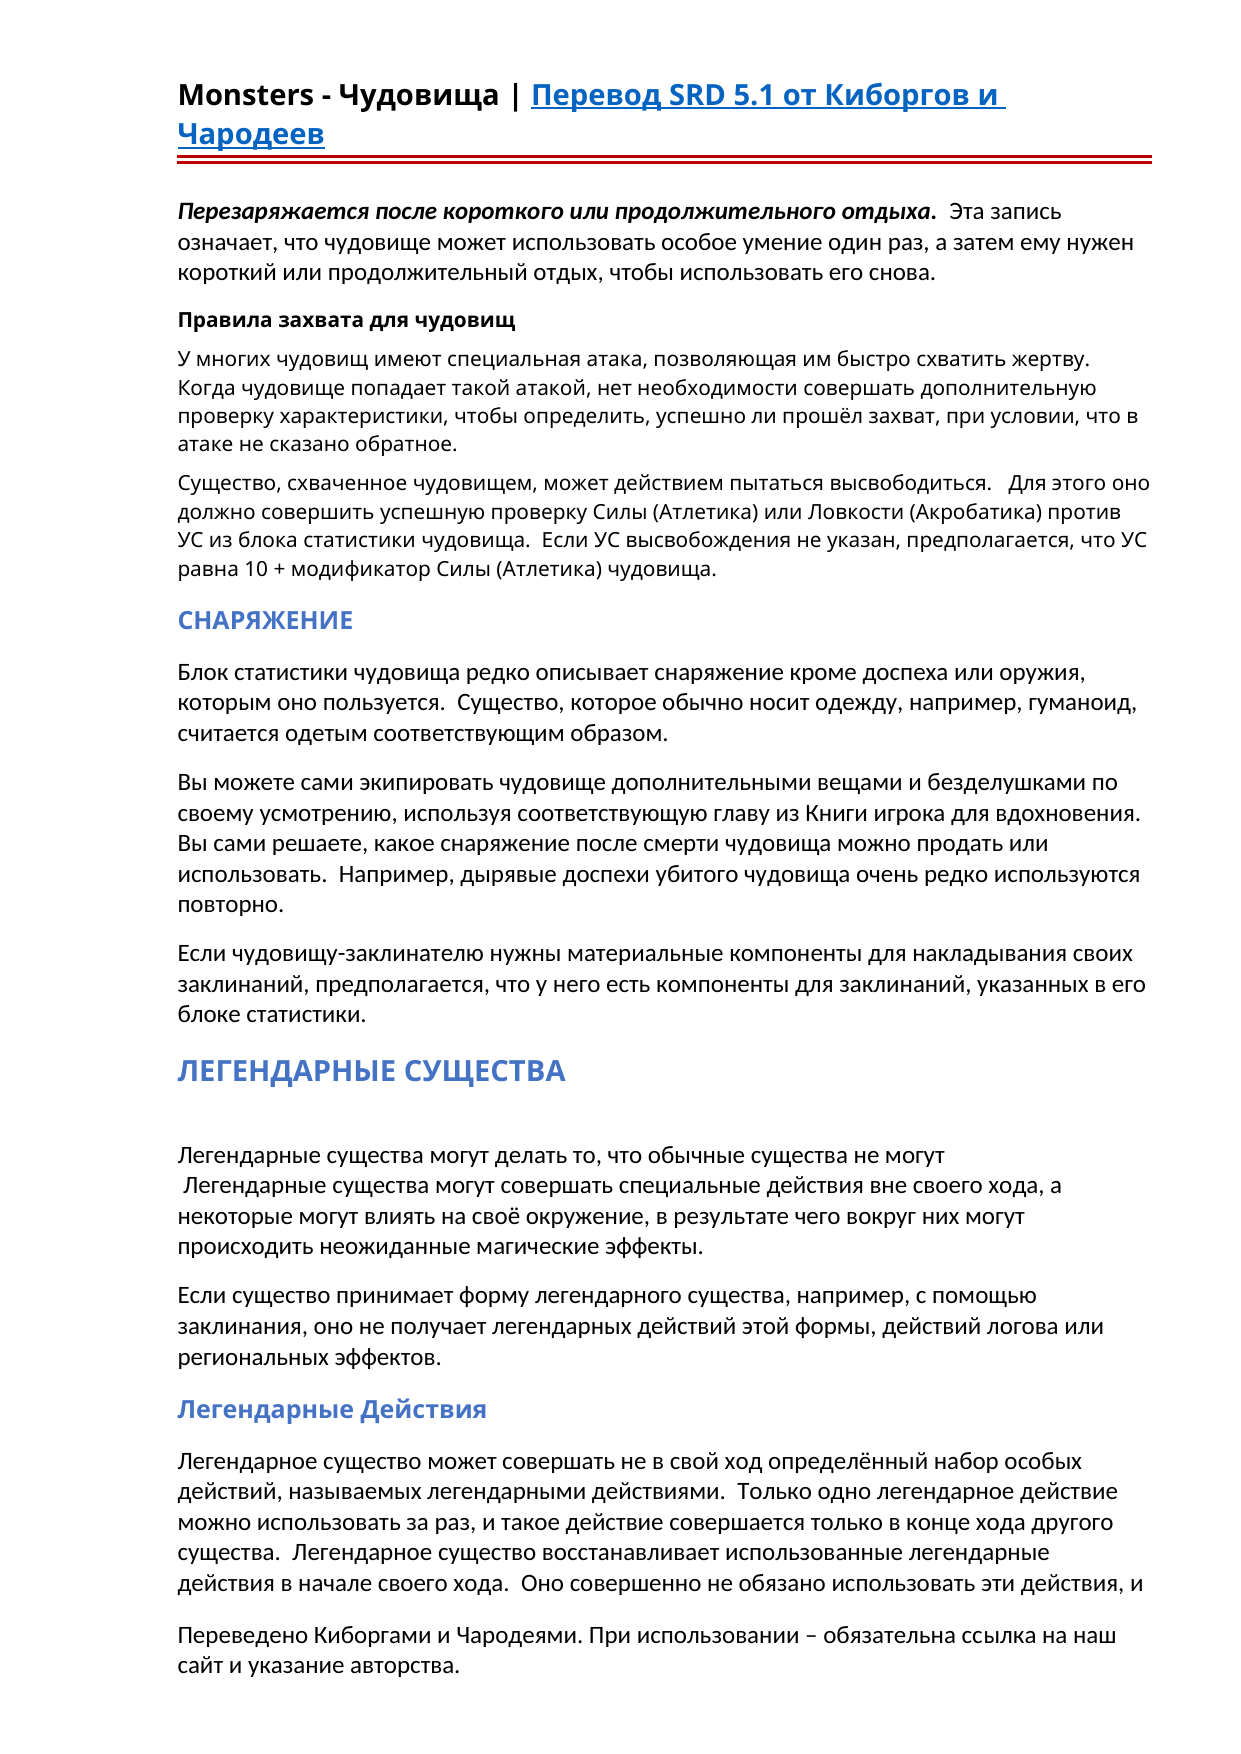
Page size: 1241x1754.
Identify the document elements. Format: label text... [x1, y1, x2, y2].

text Блок статистики чудовища редко описывает снаряжение кроме доспеха или оружия, которым оно пользуется. Существо, которое обычно носит одежду, например, гуманоид, считается одетым соответствующим образом. [177, 656, 1152, 747]
subtitle ЛЕГЕНДАРНЫЕ СУЩЕСТВА [177, 1050, 1152, 1089]
text Правила захвата для чудовищ [177, 305, 1152, 334]
text Легендарные существа могут делать то, что обычные существа не могут Легендарные существа могут совершать специальные действия вне своего хода, а некоторые могут влиять на своё окружение, в результате чего вокруг них могут происходить неожиданные магические эффекты. [177, 1108, 1152, 1261]
text Вы можете сами экипировать чудовище дополнительными вещами и безделушками по своему усмотрению, используя соответствующую главу из Книги игрока для вдохновения. Вы сами решаете, какое снаряжение после смерти чудовища можно продать или использовать. Например, дырявые доспехи убитого чудовища очень редко используются повторно. [177, 766, 1152, 919]
text Существо, схваченное чудовищем, может действием пытаться высвободиться. Для этого оно должно совершить успешную проверку Силы (Атлетика) или Ловкости (Акробатика) против УС из блока статистики чудовища. Если УС высвобождения не указан, предполагается, что УС равна 10 + модификатор Силы (Атлетика) чудовища. [177, 468, 1152, 582]
subtitle Легендарные Действия [177, 1392, 1152, 1426]
subtitle СНАРЯЖЕНИЕ [177, 603, 1152, 637]
text Перезаряжается после короткого или продолжительного отдыха. Эта запись означает, что чудовище может использовать особое умение один раз, а затем ему нужен короткий или продолжительный отдых, чтобы использовать его снова. [177, 195, 1152, 287]
text Если существо принимает форму легендарного существа, например, с помощью заклинания, оно не получает легендарных действий этой формы, действий логова или региональных эффектов. [177, 1280, 1152, 1371]
text Если чудовищу-заклинателю нужны материальные компоненты для накладывания своих заклинаний, предполагается, что у него есть компоненты для заклинаний, указанных в его блоке статистики. [177, 937, 1152, 1029]
text У многих чудовищ имеют специальная атака, позволяющая им быстро схватить жертву. Когда чудовище попадает такой атакой, нет необходимости совершать дополнительную проверку характеристики, чтобы определить, успешно ли прошёл захват, при условии, что в атаке не сказано обратное. [177, 344, 1152, 458]
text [177, 1445, 1152, 1597]
